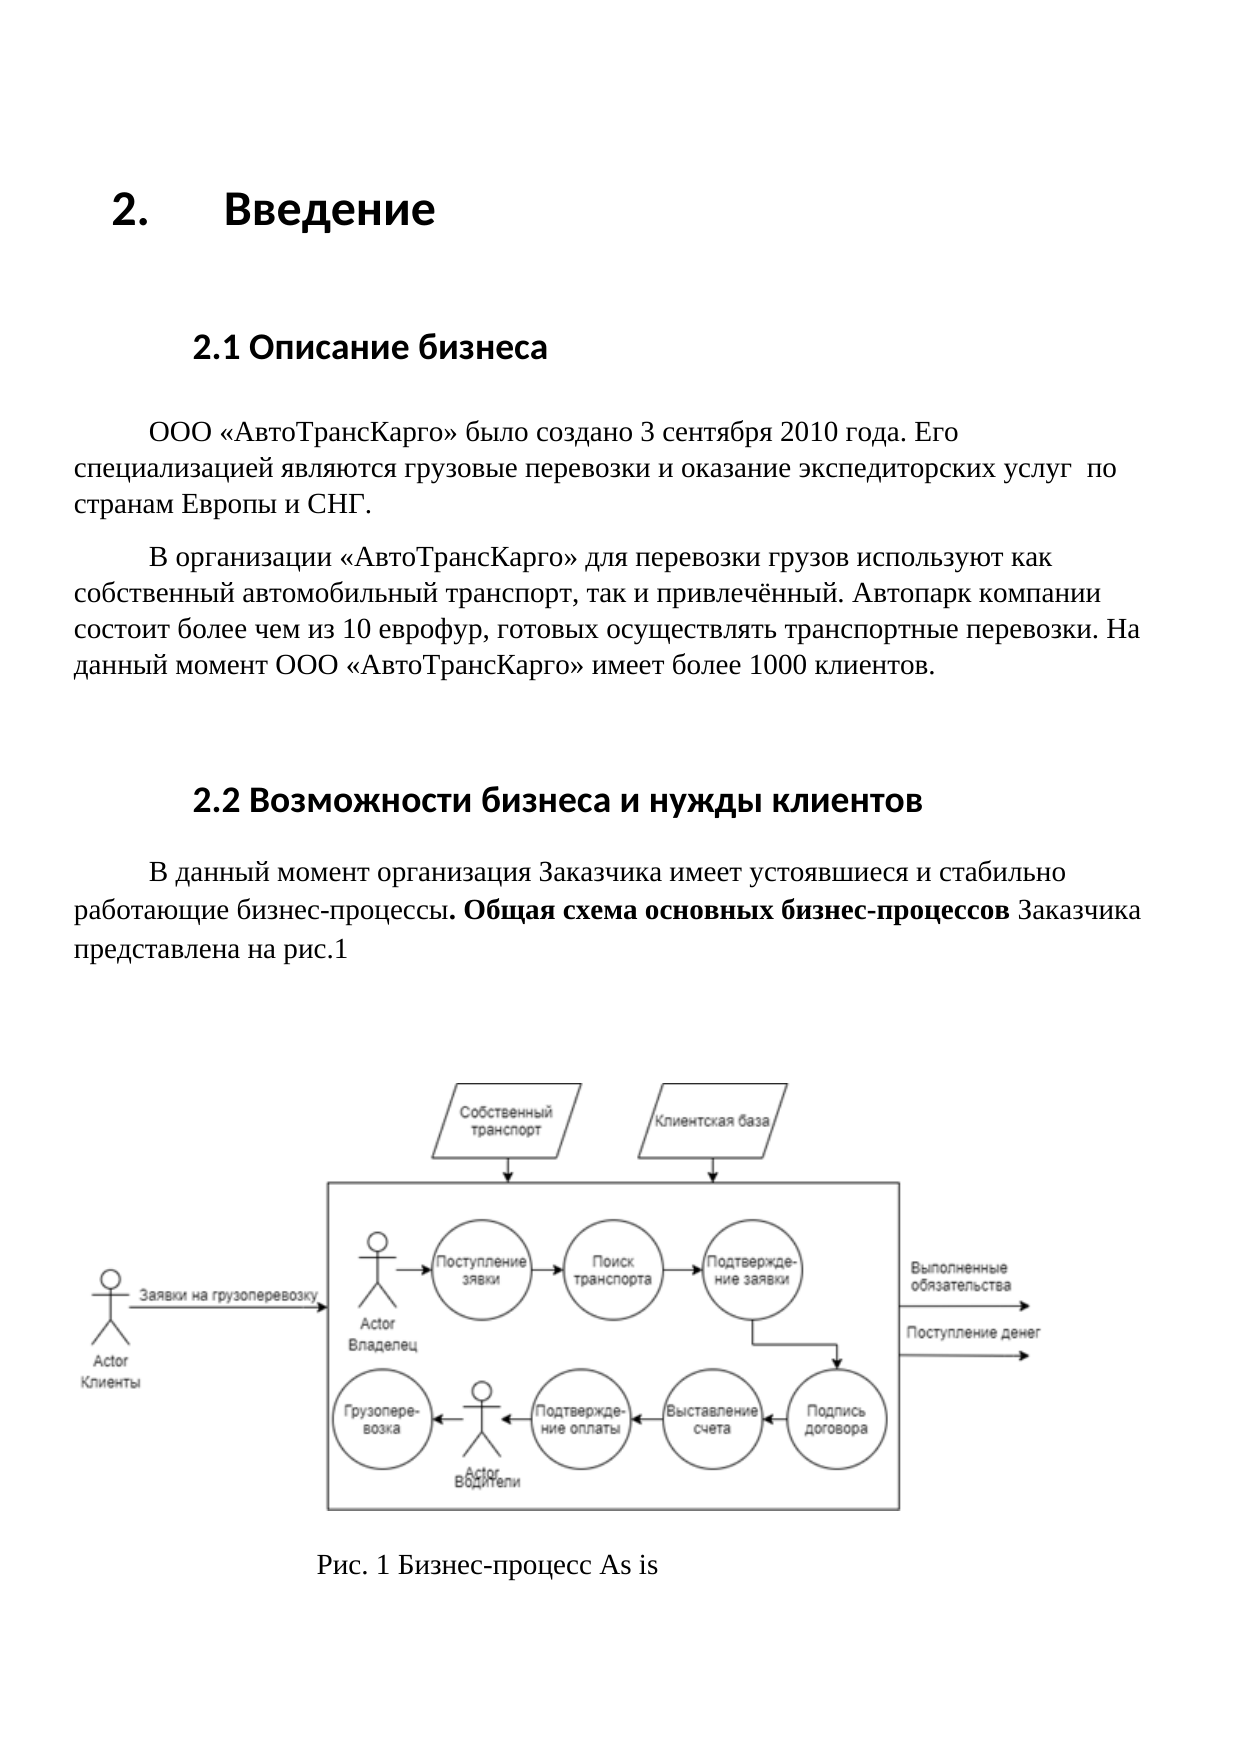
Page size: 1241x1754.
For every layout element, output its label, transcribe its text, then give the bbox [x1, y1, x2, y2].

text В данный момент организация Заказчика имеет устоявшиеся и стабильно работающие бизнес-процессы. Общая схема основных бизнес-процессов Заказчика представлена на рис.1 [74, 854, 1152, 964]
text Рис. 1 Бизнес-процесс As is [74, 1547, 1152, 1580]
subtitle 2.1 Описание бизнеса [192, 323, 1152, 368]
subtitle 2.2 Возможности бизнеса и нужды клиентов [192, 776, 1152, 822]
text ООО «АвтоТрансКарго» было создано 3 сентября 2010 года. Его специализацией являются грузовые перевозки и оказание экспедиторских услуг по странам Европы и СНГ. [74, 414, 1152, 520]
subtitle Введение [111, 176, 1152, 237]
text В организации «АвтоТрансКарго» для перевозки грузов используют как собственный автомобильный транспорт, так и привлечённый. Автопарк компании состоит более чем из 10 еврофур, готовых осуществлять транспортные перевозки. На данный момент ООО «АвтоТрансКарго» имеет более 1000 клиентов. [74, 539, 1152, 681]
picture [73, 1083, 1049, 1511]
